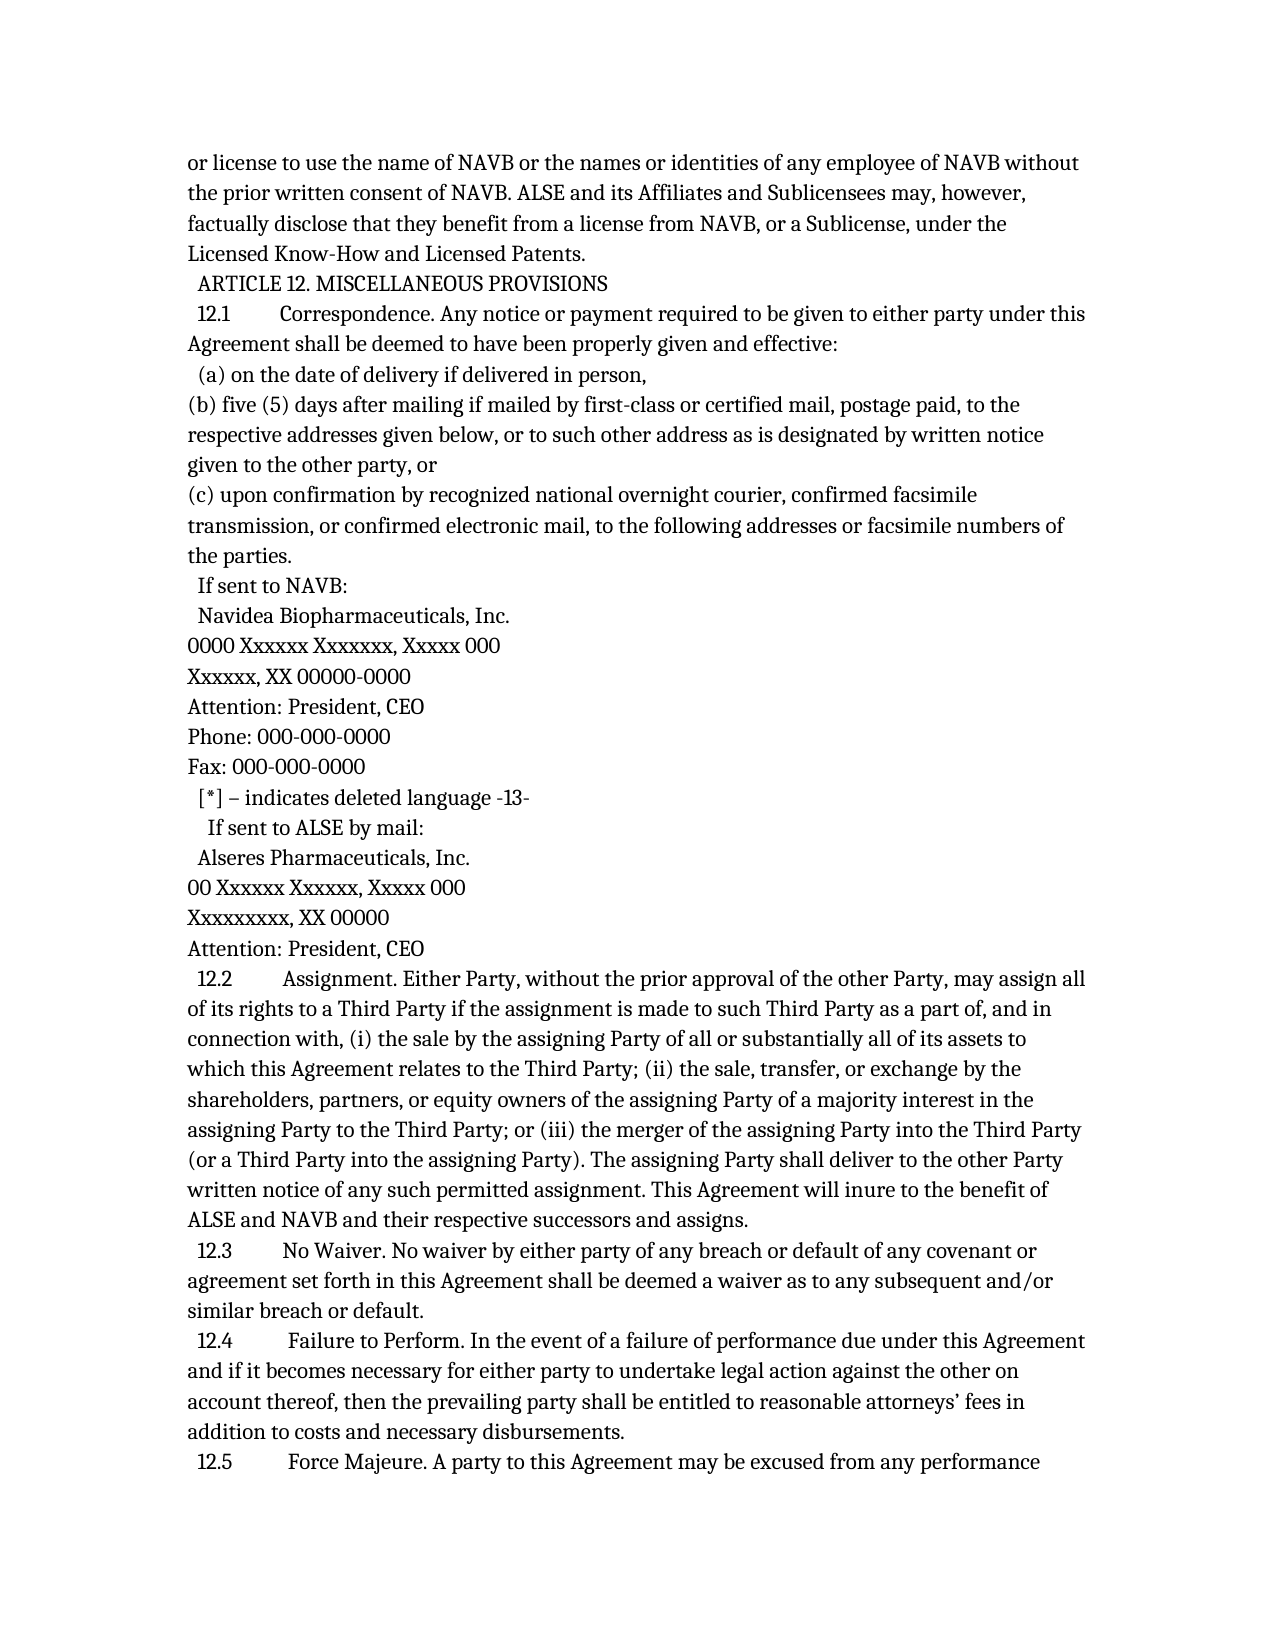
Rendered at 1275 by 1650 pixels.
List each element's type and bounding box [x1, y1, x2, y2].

text [187, 150, 1087, 1475]
